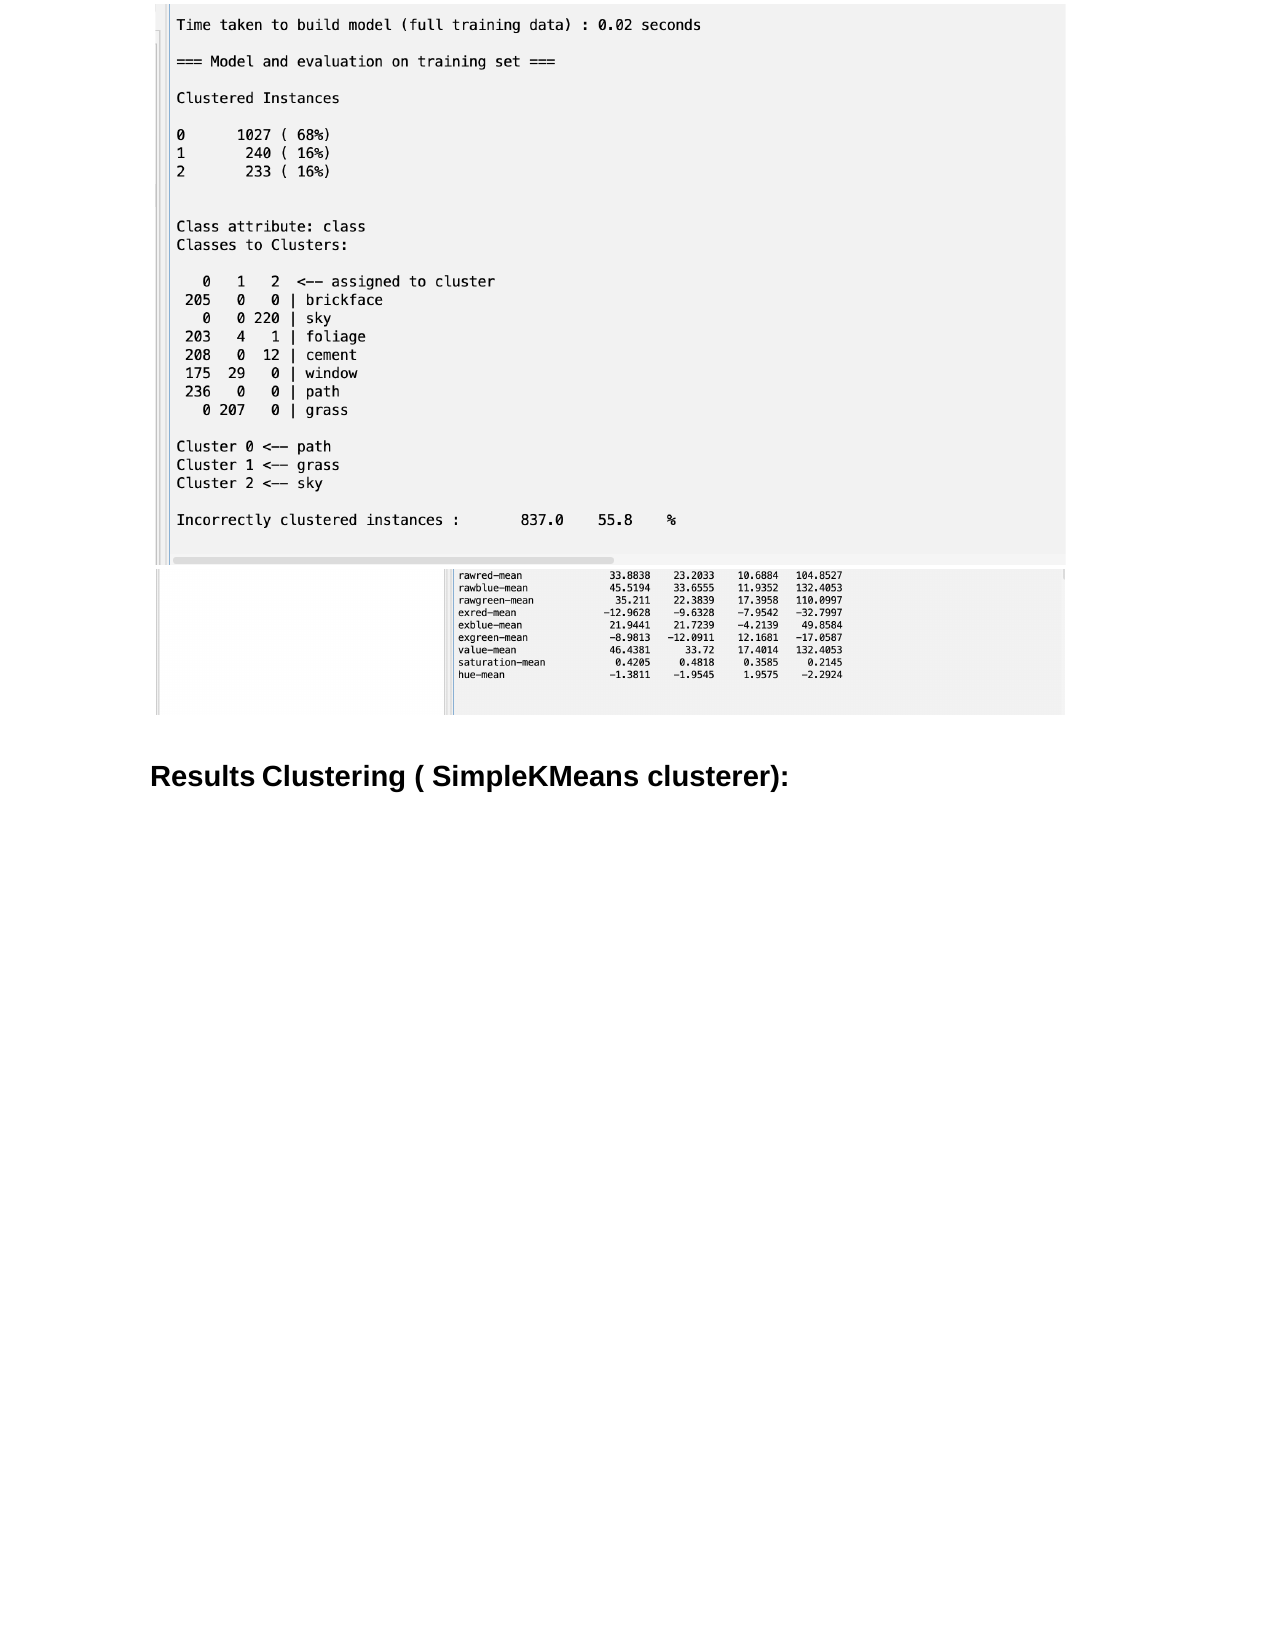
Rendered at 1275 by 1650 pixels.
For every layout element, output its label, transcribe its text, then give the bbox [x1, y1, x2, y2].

picture [156, 4, 1066, 565]
text Results Clustering ( SimpleKMeans clusterer): [150, 150, 1125, 792]
picture [156, 569, 1065, 715]
